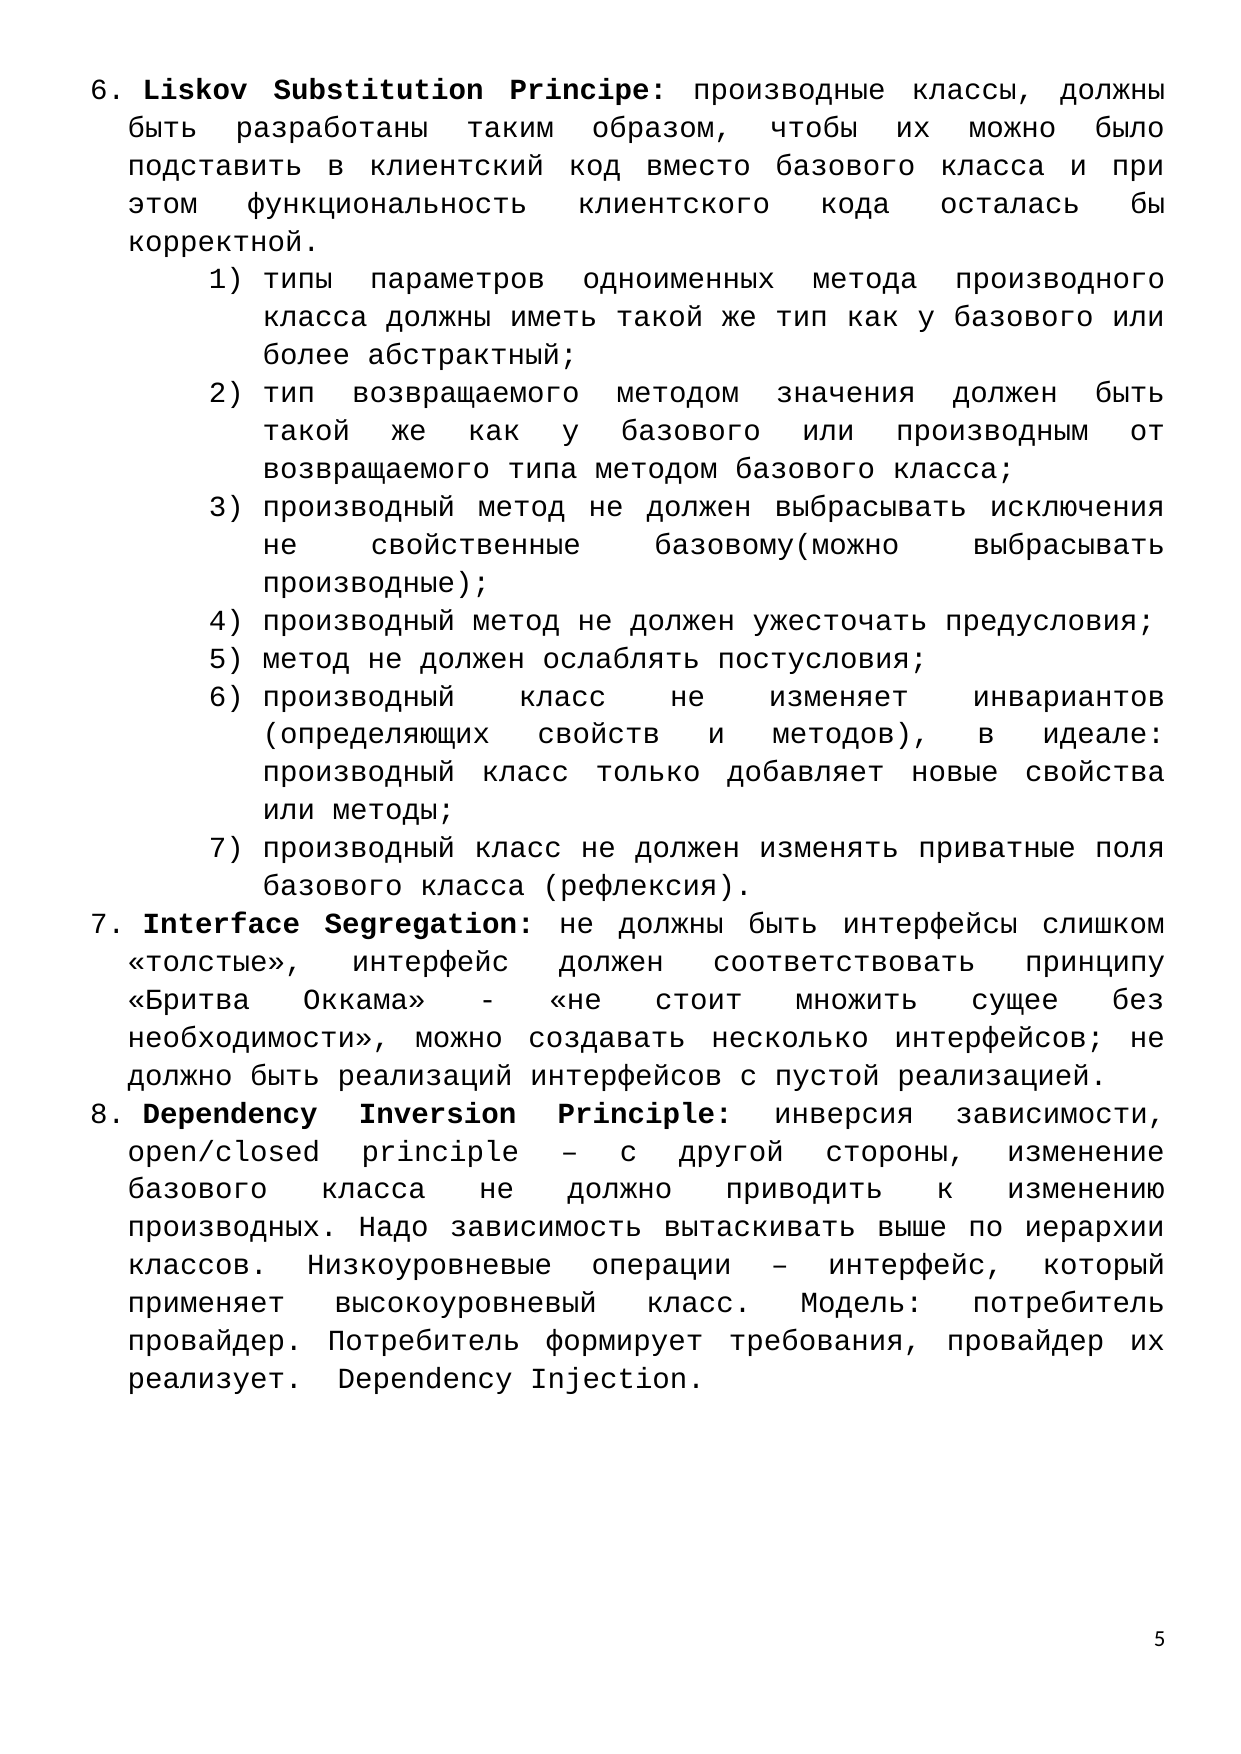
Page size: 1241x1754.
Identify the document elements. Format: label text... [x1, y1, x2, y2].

list типы параметров одноименных метода производного класса должны иметь такой же тип как у базового или более абстрактный; [244, 264, 1165, 373]
list производный класс не изменяет инвариантов (определяющих свойств и методов), в идеале: производный класс только добавляет новые свойства или методы; [244, 682, 1165, 828]
list производный класс не должен изменять приватные поля базового класса (рефлексия). [244, 833, 1165, 904]
list тип возвращаемого методом значения должен быть такой же как у базового или производным от возвращаемого типа методом базового класса; [244, 378, 1165, 487]
list Liskov Substitution Principe: производные классы, должны быть разработаны таким образом, чтобы их можно было подставить в клиентский код вместо базового класса и при этом функциональность клиентского кода осталась бы корректной. [90, 75, 1165, 260]
list Dependency Inversion Principle: инверсия зависимости, open/closed principle – с другой стороны, изменение базового класса не должно приводить к изменению производных. Надо зависимость вытаскивать выше по иерархии классов. Низкоуровневые операции – интерфейс, который применяет высокоуровневый класс. Модель: потребитель провайдер. Потребитель формирует требования, провайдер их реализует. Dependency Injection. [90, 1099, 1165, 1397]
list производный метод не должен ужесточать предусловия; [244, 606, 1165, 639]
list производный метод не должен выбрасывать исключения не свойственные базовому(можно выбрасывать производные); [244, 492, 1165, 601]
list Interface Segregation: не должны быть интерфейсы слишком «толстые», интерфейс должен соответствовать принципу «Бритва Оккама» - «не стоит множить сущее без необходимости», можно создавать несколько интерфейсов; не должно быть реализаций интерфейсов с пустой реализацией. [90, 909, 1165, 1094]
list метод не должен ослаблять постусловия; [244, 644, 1165, 677]
